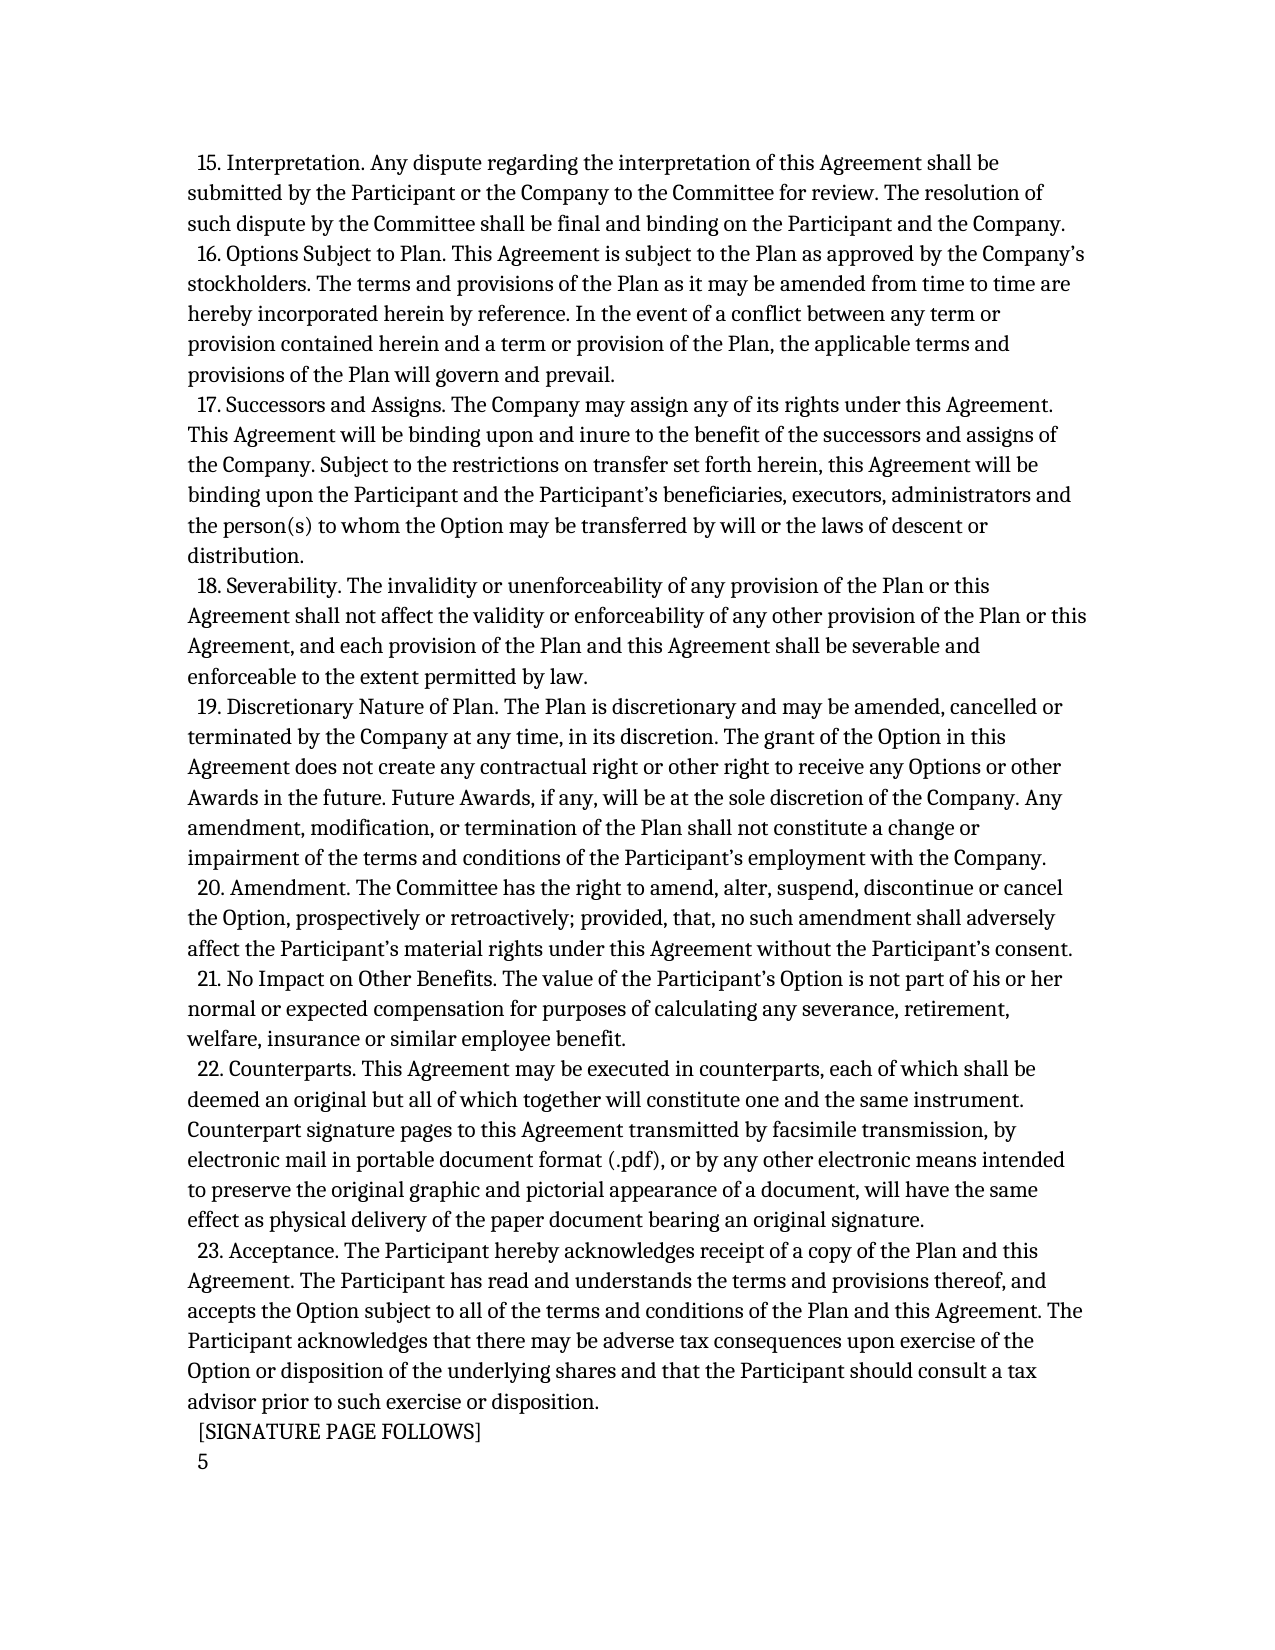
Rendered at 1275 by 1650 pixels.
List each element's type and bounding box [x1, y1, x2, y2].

text [187, 150, 1087, 1475]
